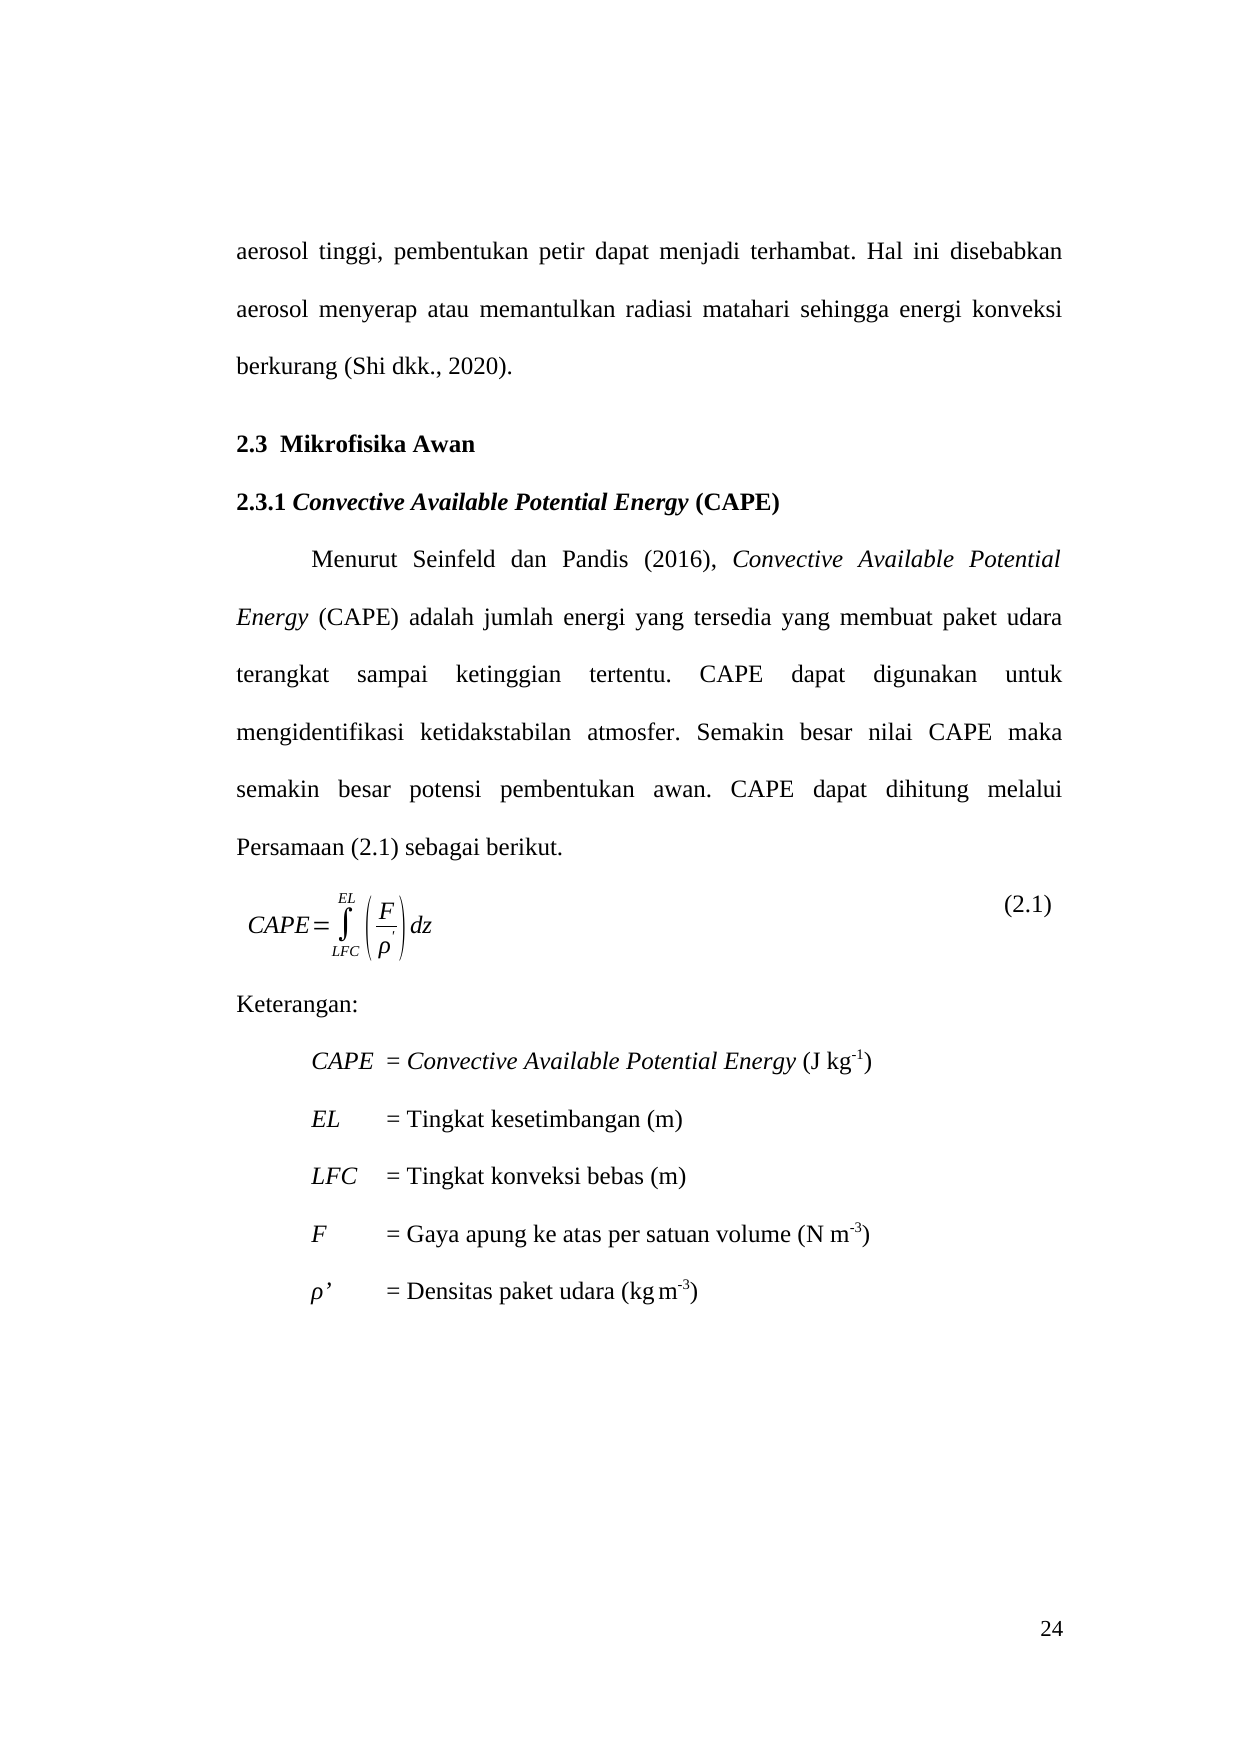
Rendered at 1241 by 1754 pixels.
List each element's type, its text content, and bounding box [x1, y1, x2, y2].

text LFC = Tingkat konveksi bebas (m) [236, 1161, 1063, 1190]
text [236, 236, 1063, 380]
table_header (2.1) [993, 890, 1063, 989]
text Menurut Seinfeld dan Pandis (2016), Convective Available Potential Energy (CAPE) adalah jumlah energi yang tersedia yang membuat paket udara terangkat sampai ketinggian tertentu. CAPE dapat digunakan untuk mengidentifikasi ketidakstabilan atmosfer. Semakin besar nilai CAPE maka semakin besar potensi pembentukan awan. CAPE dapat dihitung melalui Persamaan (2.1) sebagai berikut. [236, 544, 1063, 861]
subtitle 2.3.1 Convective Available Potential Energy (CAPE) [236, 487, 1063, 516]
text F = Gaya apung ke atas per satuan volume (N m-3) [236, 1219, 1063, 1247]
subtitle 2.3 Mikrofisika Awan [236, 429, 1063, 458]
text Keterangan: [236, 989, 1063, 1017]
text EL = Tingkat kesetimbangan (m) [236, 1104, 1063, 1132]
text CAPE = Convective Available Potential Energy (J kg-1) [236, 1046, 1063, 1075]
table_header [236, 890, 993, 989]
text ρ’ = Densitas paket udara (kg m-3) [236, 1276, 1063, 1305]
